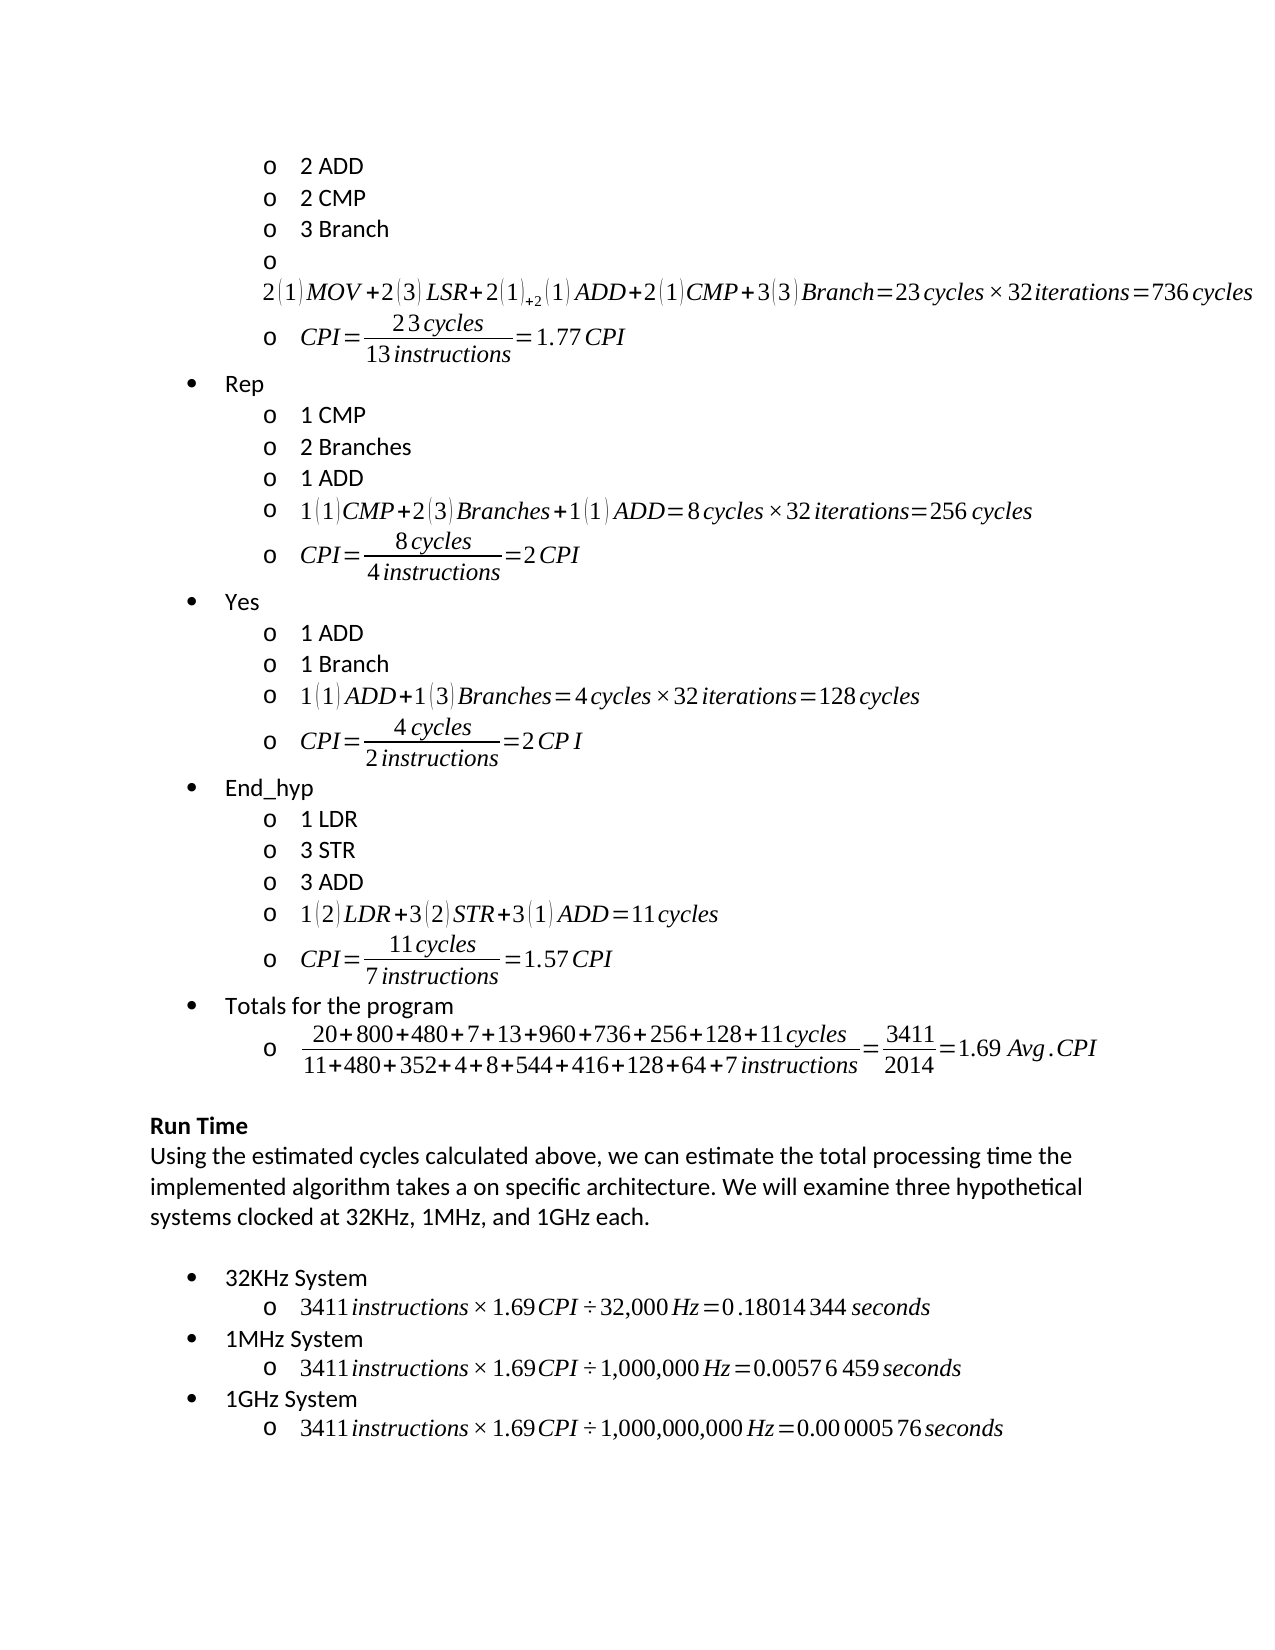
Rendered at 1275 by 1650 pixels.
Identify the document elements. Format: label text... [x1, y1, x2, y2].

list 1 Branch [262, 648, 1125, 680]
text Using the estimated cycles calculated above, we can estimate the total processing time the implemented algorithm takes a on specific architecture. We will examine three hypothetical systems clocked at 32KHz, 1MHz, and 1GHz each. [150, 1140, 1125, 1232]
list 1 LDR [262, 803, 1125, 834]
list 2 ADD [262, 150, 1125, 182]
list 2 Branches [262, 431, 1125, 463]
list Totals for the program [187, 990, 1125, 1020]
list 1 ADD [262, 463, 1125, 494]
list 3 ADD [262, 866, 1125, 898]
list 1 ADD [262, 617, 1125, 648]
list 3 Branch [262, 213, 1125, 245]
list 1GHz System [187, 1383, 1125, 1413]
list End_hyp [187, 772, 1125, 803]
list 32KHz System [187, 1262, 1125, 1293]
list 3 STR [262, 834, 1125, 866]
list 2 CMP [262, 182, 1125, 213]
list Yes [187, 586, 1125, 617]
text Run Time [150, 1110, 1125, 1140]
list Rep [187, 368, 1125, 399]
list 1 CMP [262, 399, 1125, 431]
list 1MHz System [187, 1323, 1125, 1353]
